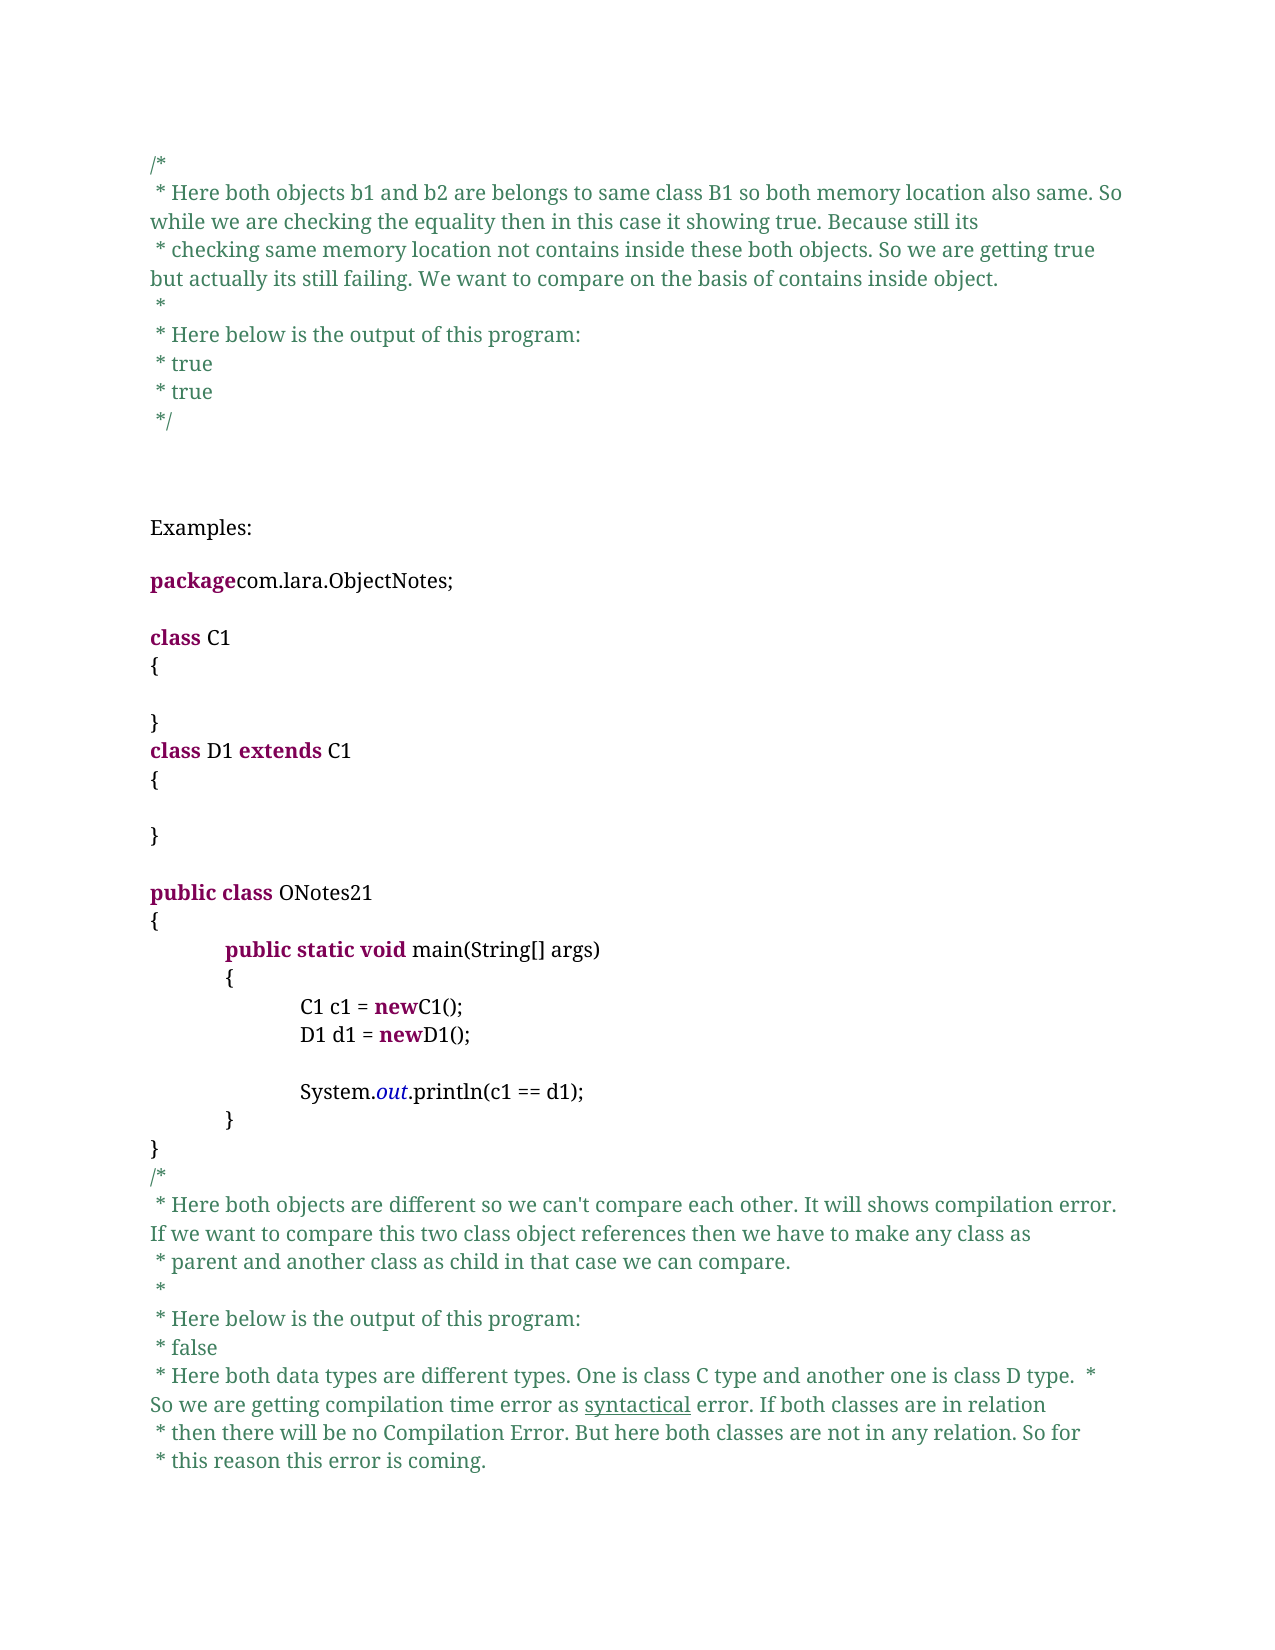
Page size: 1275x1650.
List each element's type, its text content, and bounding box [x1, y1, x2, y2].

text } [150, 1134, 1125, 1162]
text { [150, 652, 1125, 680]
text { [150, 963, 1125, 992]
text class D1 extends C1 [150, 736, 1125, 765]
text * Here both objects are different so we can't compare each other. It will shows compilation error. If we want to compare this two class object references then we have to make any class as [150, 1191, 1125, 1247]
text * this reason this error is coming. [150, 1447, 1125, 1475]
text } [150, 821, 1125, 850]
text /* [150, 150, 1125, 178]
text * [150, 292, 1125, 321]
text * parent and another class as child in that case we can compare. [150, 1247, 1125, 1276]
text * [150, 1276, 1125, 1304]
text class C1 [150, 623, 1125, 652]
text { [150, 907, 1125, 935]
text System.out.println(c1 == d1); [150, 1077, 1125, 1105]
text * Here both objects b1 and b2 are belongs to same class B1 so both memory location also same. So while we are checking the equality then in this case it showing true. Because still its [150, 178, 1125, 235]
text * Here below is the output of this program: [150, 1304, 1125, 1333]
text * true [150, 377, 1125, 406]
text { [150, 765, 1125, 793]
text */ [150, 406, 1125, 434]
text packagecom.lara.ObjectNotes; [150, 566, 1125, 595]
text public class ONotes21 [150, 878, 1125, 907]
text * true [150, 349, 1125, 377]
text * checking same memory location not contains inside these both objects. So we are getting true but actually its still failing. We want to compare on the basis of contains inside object. [150, 235, 1125, 292]
text public static void main(String[] args) [150, 935, 1125, 963]
text * Here below is the output of this program: [150, 321, 1125, 349]
text /* [150, 1162, 1125, 1191]
text Examples: [150, 513, 1125, 541]
text C1 c1 = newC1(); [150, 992, 1125, 1020]
text D1 d1 = newD1(); [150, 1020, 1125, 1049]
text * Here both data types are different types. One is class C type and another one is class D type. * So we are getting compilation time error as syntactical error. If both classes are in relation [150, 1361, 1125, 1418]
text * false [150, 1333, 1125, 1361]
text } [150, 1105, 1125, 1134]
text } [150, 708, 1125, 736]
text * then there will be no Compilation Error. But here both classes are not in any relation. So for [150, 1418, 1125, 1447]
